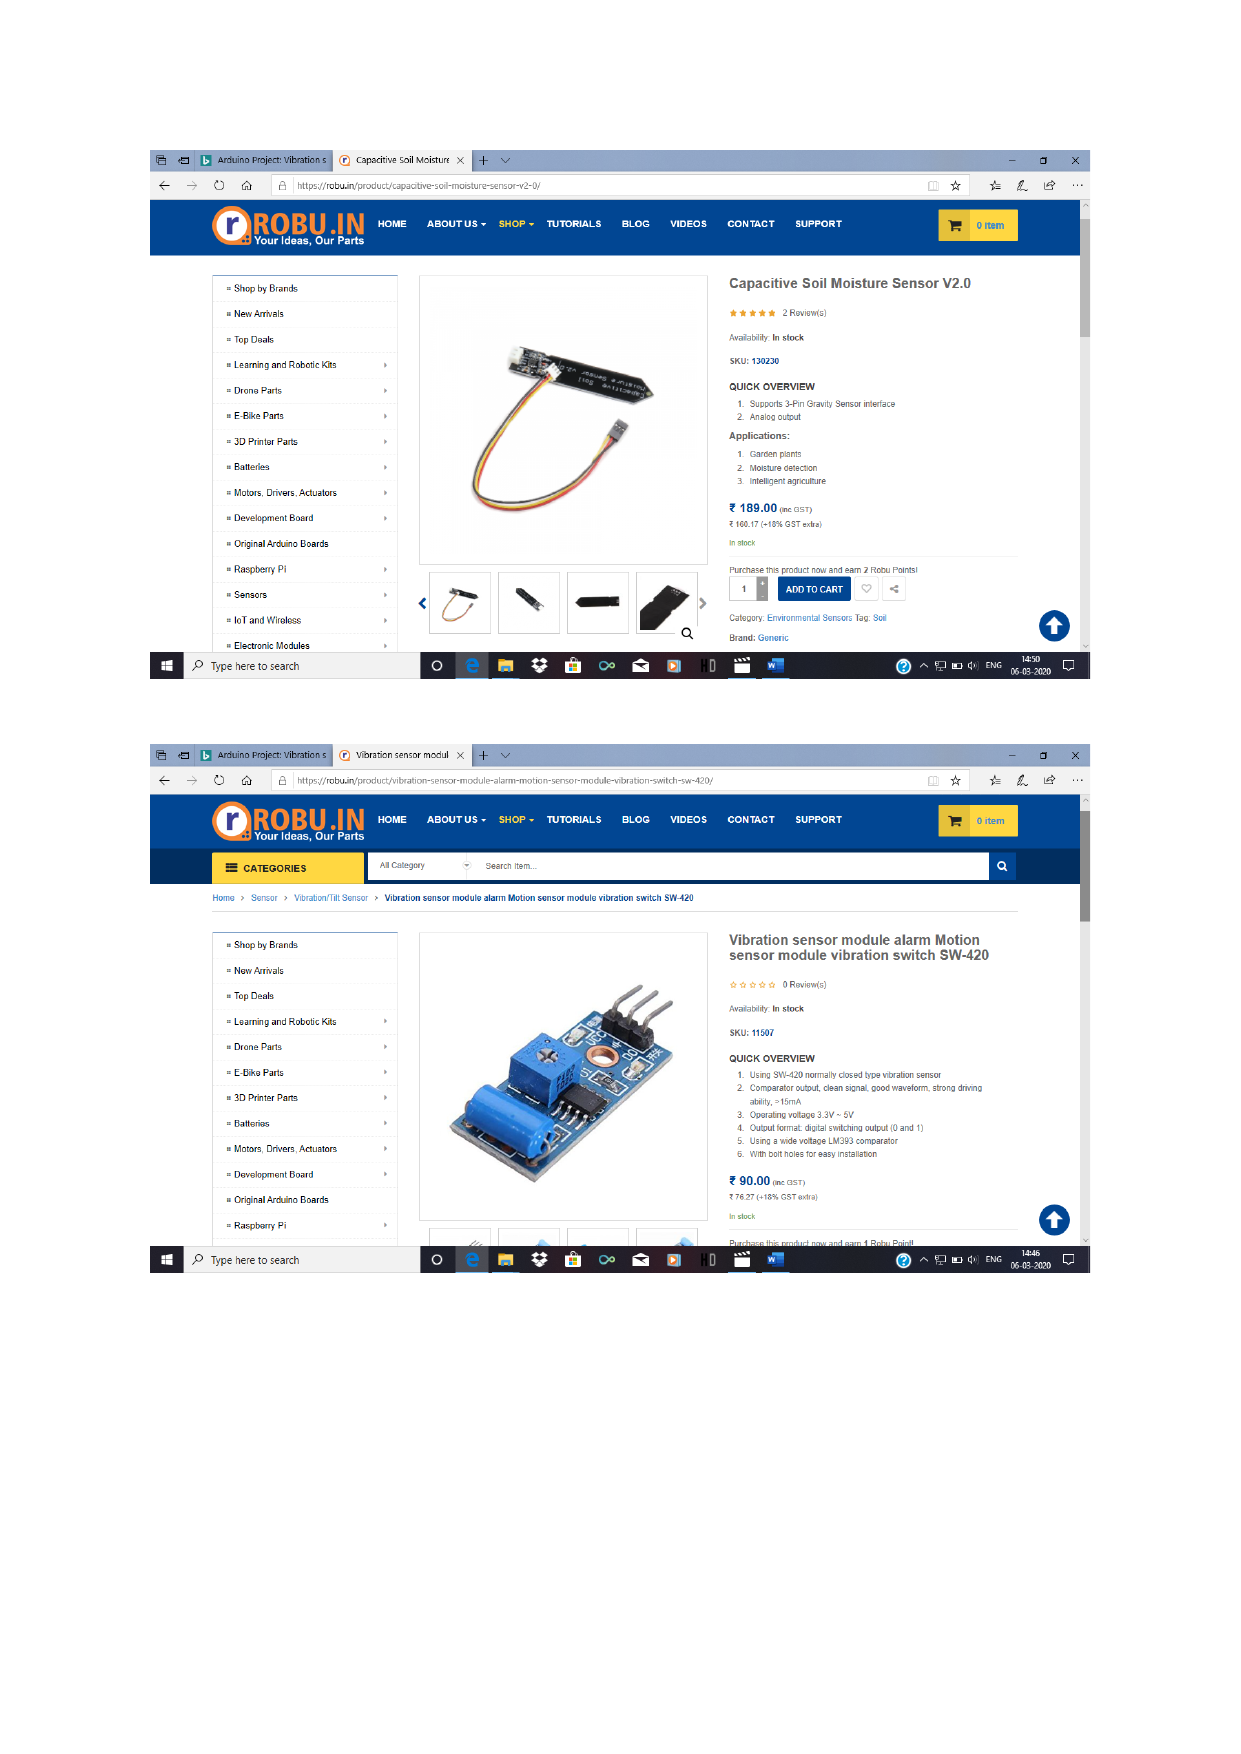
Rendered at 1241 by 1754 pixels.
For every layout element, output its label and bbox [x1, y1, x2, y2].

picture [150, 150, 1091, 679]
picture [150, 744, 1091, 1273]
